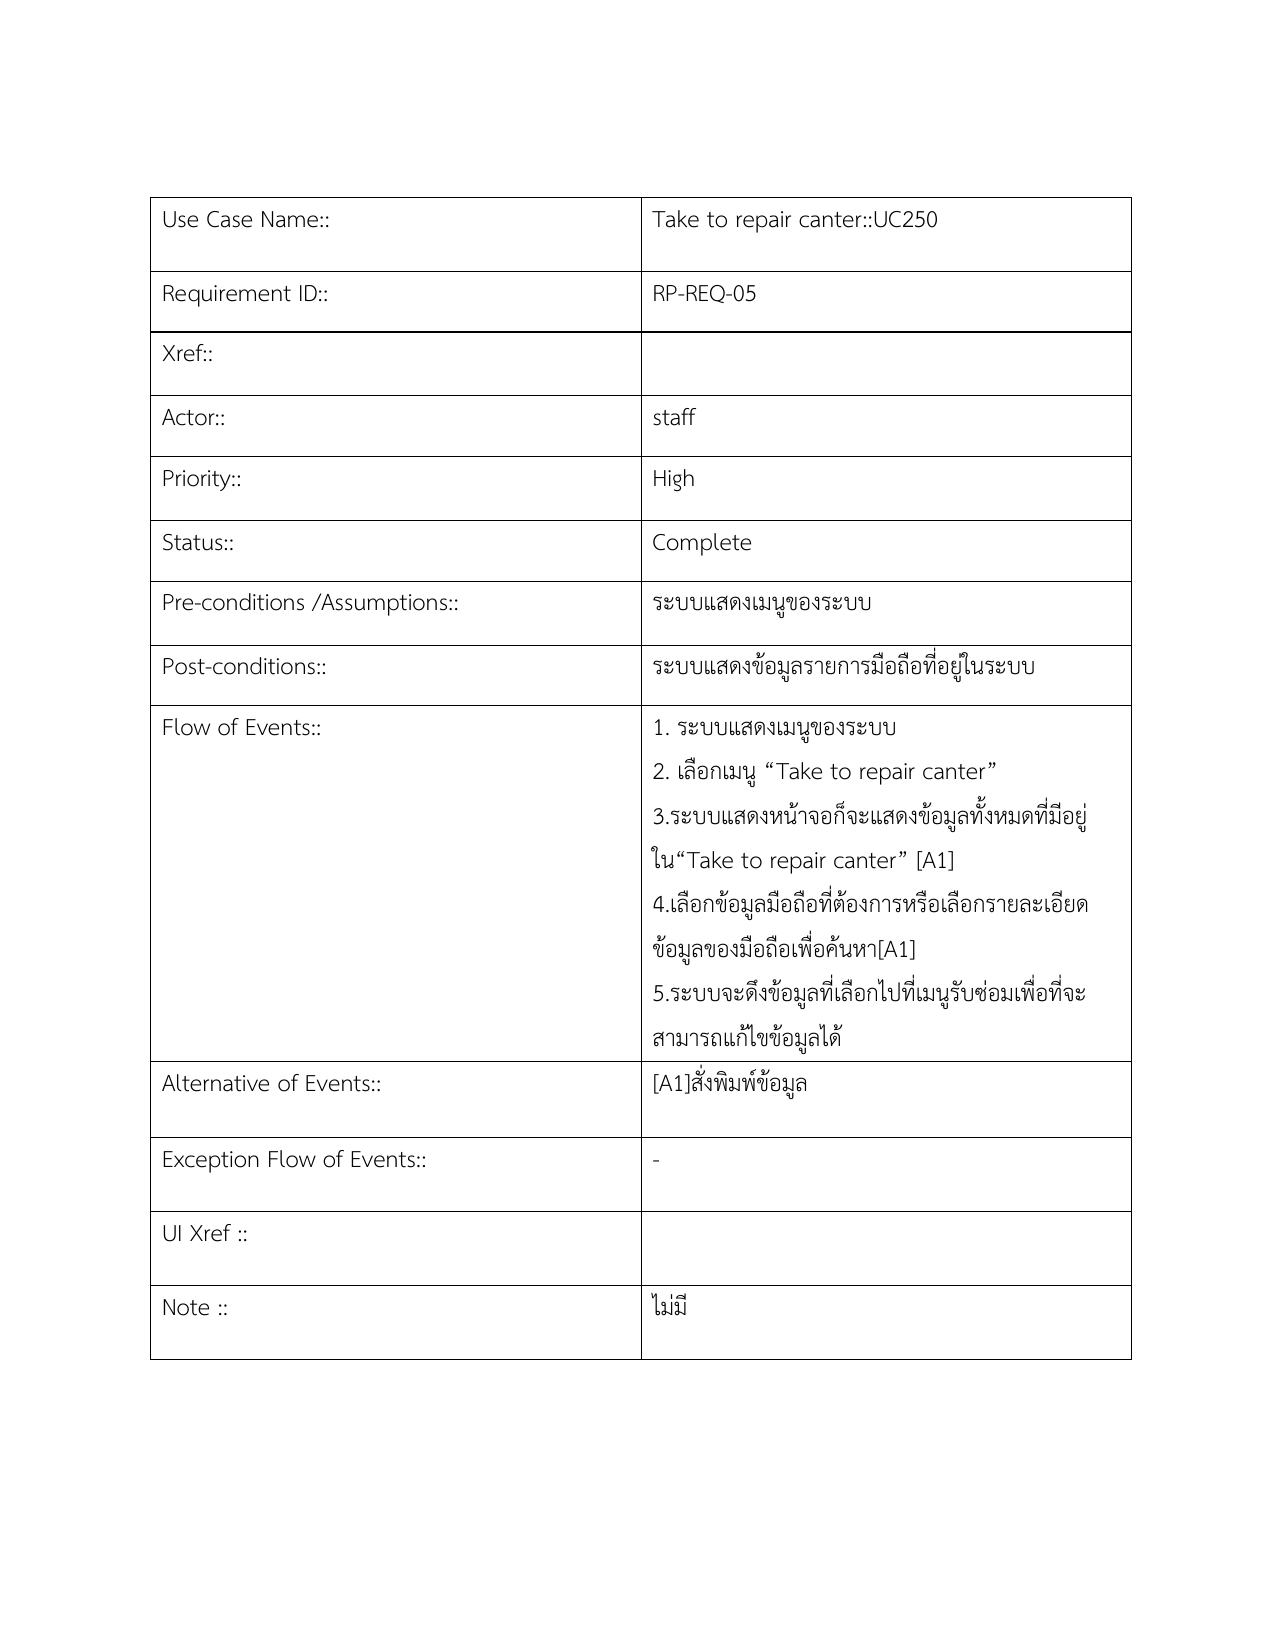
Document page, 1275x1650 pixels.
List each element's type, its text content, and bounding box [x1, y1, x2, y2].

table_cell - [642, 1138, 1131, 1211]
table_cell UI Xref :: [151, 1212, 641, 1285]
table_cell Xref:: [151, 333, 641, 395]
table_cell [642, 1212, 1131, 1285]
table_cell Alternative of Events:: [151, 1062, 641, 1137]
table_cell Actor:: [151, 396, 641, 456]
table_cell High [642, 457, 1131, 520]
table_cell ไม่มี [642, 1286, 1131, 1359]
table_cell Status:: [151, 521, 641, 581]
table_cell Pre-conditions /Assumptions:: [151, 582, 641, 644]
table_cell staff [642, 396, 1131, 456]
table_cell ระบบแสดงเมนูของระบบ [642, 582, 1131, 644]
table_cell Note :: [151, 1286, 641, 1359]
table_cell Post-conditions:: [151, 646, 641, 705]
table_cell 1. ระบบแสดงเมนูของระบบ 2. เลือกเมนู “Take to repair canter” 3.ระบบแสดงหน้าจอก็จะแสดงข้อมูลทั้งหมดที่มีอยู่ใน“Take to repair canter” [A1] 4.เลือกข้อมูลมือถือที่ต้องการหรือเลือกรายละเอียดข้อมูลของมือถือเพื่อค้นหา[A1] 5.ระบบจะดึงข้อมูลที่เลือกไปที่เมนูรับซ่อมเพื่อที่จะสามารถแก้ไขข้อมูลได้ [642, 706, 1131, 1061]
table_cell ระบบแสดงข้อมูลรายการมือถือที่อยู่ในระบบ [642, 646, 1131, 705]
table_cell [642, 333, 1131, 395]
table_cell [A1]สั่งพิมพ์ข้อมูล [642, 1062, 1131, 1137]
table_cell Flow of Events:: [151, 706, 641, 1061]
table_cell Complete [642, 521, 1131, 581]
table_cell Requirement ID:: [151, 272, 641, 331]
table_header Take to repair canter::UC250 [642, 198, 1131, 271]
table_header Use Case Name:: [151, 198, 641, 271]
table_cell Exception Flow of Events:: [151, 1138, 641, 1211]
table_cell Priority:: [151, 457, 641, 520]
table_cell RP-REQ-05 [642, 272, 1131, 331]
